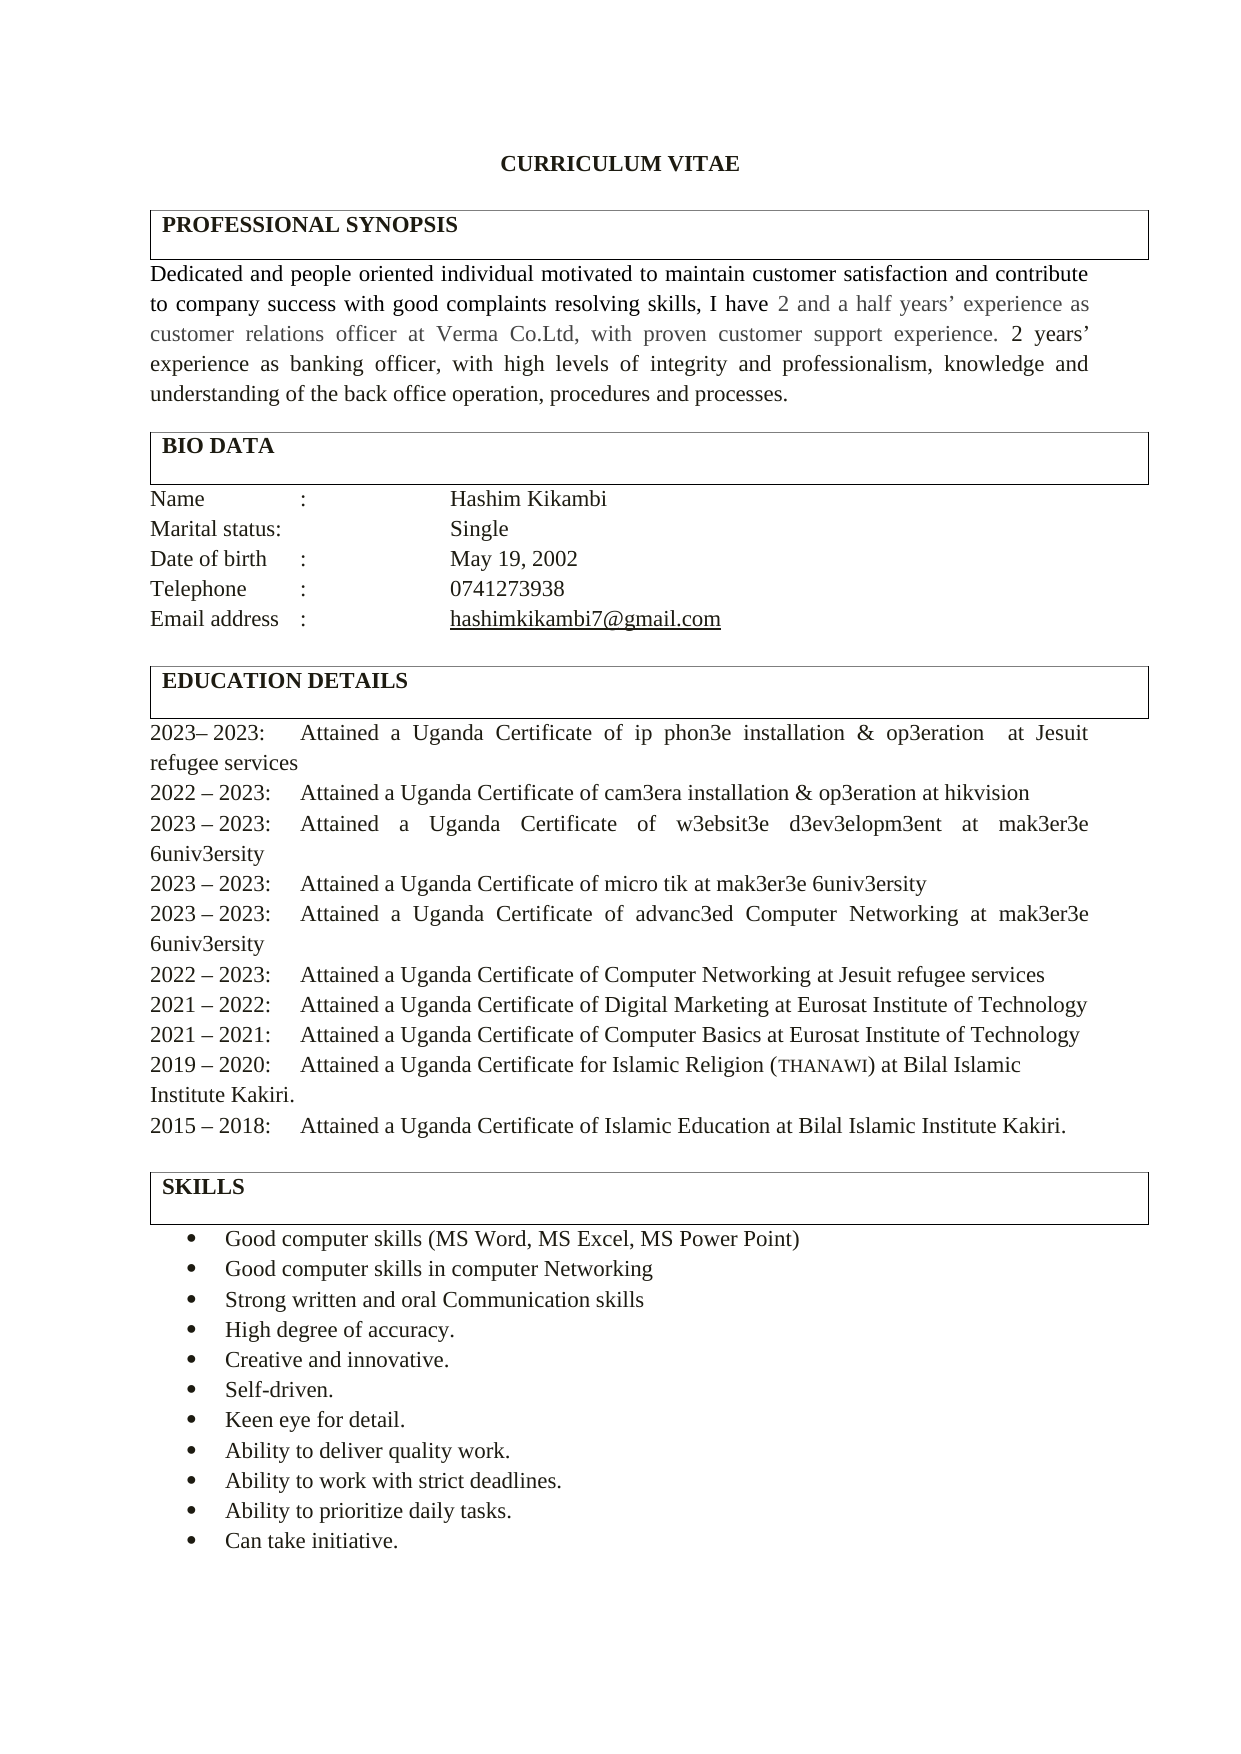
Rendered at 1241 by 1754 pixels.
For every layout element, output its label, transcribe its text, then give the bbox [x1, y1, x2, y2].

list Good computer skills (MS Word, MS Excel, MS Power Point) [187, 1225, 1090, 1252]
text 2023 – 2023: Attained a Uganda Certificate of micro tik at mak3er3e 6univ3ersity [150, 870, 1090, 896]
list Creative and innovative. [187, 1346, 1090, 1372]
text 2023– 2023: Attained a Uganda Certificate of ip phon3e installation & op3eration at Jesuit refugee services [150, 719, 1090, 776]
text Dedicated and people oriented individual motivated to maintain customer satisfaction and contribute to company success with good complaints resolving skills, I have 2 and a half years’ experience as customer relations officer at Verma Co.Ltd, with proven customer support experience. 2 years’ experience as banking officer, with high levels of integrity and professionalism, knowledge and understanding of the back office operation, procedures and processes. [150, 316, 1090, 407]
text Date of birth : May 19, 2002 [150, 545, 1090, 571]
list Strong written and oral Communication skills [187, 1286, 1090, 1312]
text 2023 – 2023: Attained a Uganda Certificate of w3ebsit3e d3ev3elopm3ent at mak3er3e 6univ3ersity [150, 810, 1090, 866]
list Good computer skills in computer Networking [187, 1256, 1090, 1282]
text Telephone : 0741273938 [150, 575, 1090, 602]
text 2022 – 2023: Attained a Uganda Certificate of Computer Networking at Jesuit refugee services [150, 961, 1090, 987]
text 2021 – 2022: Attained a Uganda Certificate of Digital Marketing at Eurosat Institute of Technology [150, 991, 1090, 1017]
list Keen eye for detail. [187, 1407, 1090, 1433]
text 2023 – 2023: Attained a Uganda Certificate of advanc3ed Computer Networking at mak3er3e 6univ3ersity [150, 900, 1090, 957]
table_header BIO DATA [151, 433, 1148, 484]
list Can take initiative. [187, 1527, 1090, 1554]
text CURRICULUM VITAE [150, 150, 1090, 176]
list Ability to deliver quality work. [187, 1437, 1090, 1463]
text Email address : hashimkikambi7@gmail.com [150, 606, 1090, 632]
text 2019 – 2020: Attained a Uganda Certificate for Islamic Religion (THANAWI) at Bilal Islamic Institute Kakiri. [150, 1051, 1090, 1108]
text 2015 – 2018: Attained a Uganda Certificate of Islamic Education at Bilal Islamic Institute Kakiri. [150, 1112, 1090, 1138]
list Ability to prioritize daily tasks. [187, 1497, 1090, 1523]
table_header SKILLS [151, 1173, 1148, 1224]
text 2021 – 2021: Attained a Uganda Certificate of Computer Basics at Eurosat Institute of Technology [150, 1021, 1090, 1047]
table_header EDUCATION DETAILS [151, 667, 1148, 718]
list Ability to work with strict deadlines. [187, 1467, 1090, 1493]
table_header PROFESSIONAL SYNOPSIS [151, 211, 1148, 259]
text Name : Hashim Kikambi [150, 485, 1090, 511]
list High degree of accuracy. [187, 1316, 1090, 1342]
list Self-driven. [187, 1376, 1090, 1403]
text Marital status: Single [150, 515, 1090, 541]
text 2022 – 2023: Attained a Uganda Certificate of cam3era installation & op3eration at hikvision [150, 779, 1090, 806]
